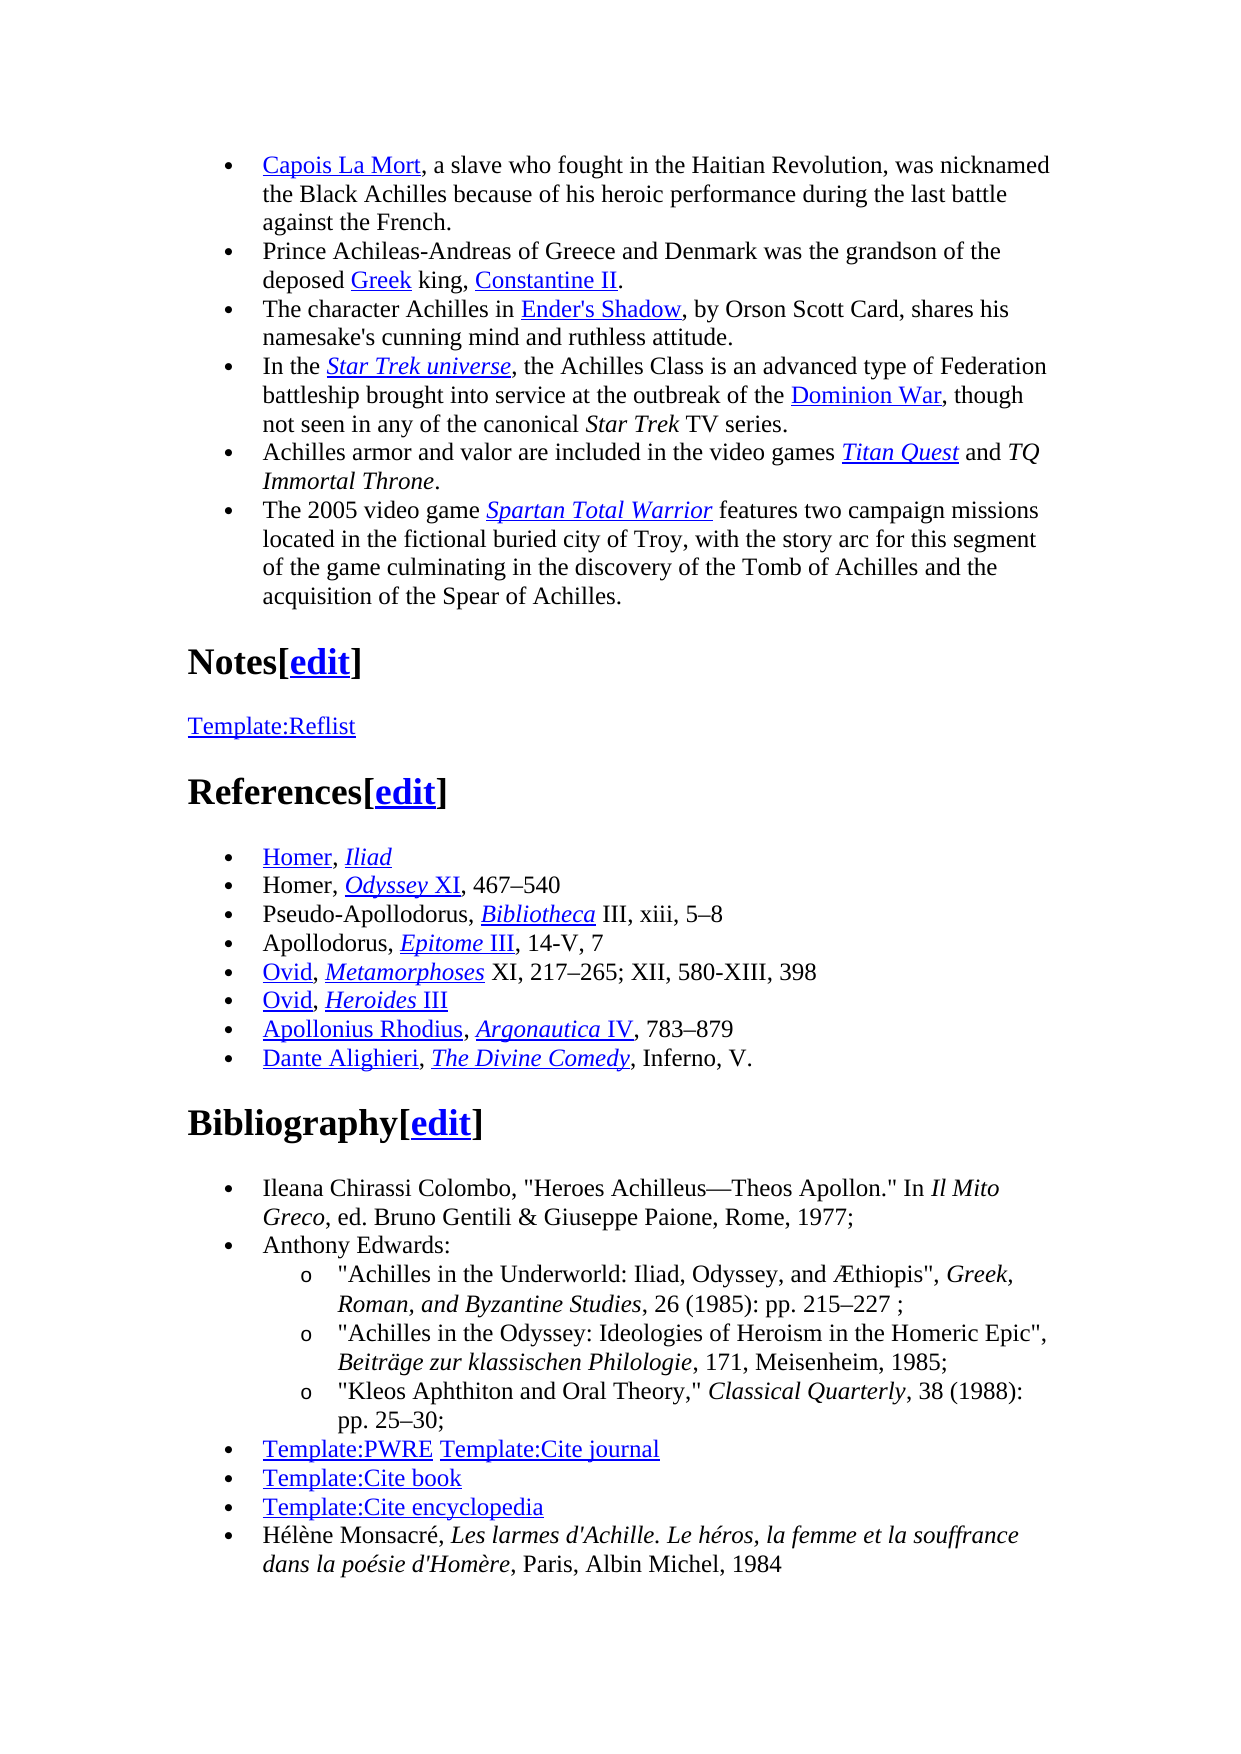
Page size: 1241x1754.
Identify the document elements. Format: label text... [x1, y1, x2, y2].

subtitle References[edit] [187, 769, 1053, 812]
list Apollodorus, Epitome III, 14-V, 7 [225, 928, 1053, 957]
list Anthony Edwards: [225, 1231, 1053, 1259]
list Ileana Chirassi Colombo, "Heroes Achilleus—Theos Apollon." In Il Mito Greco, ed. Bruno Gentili & Giuseppe Paione, Rome, 1977; [225, 1173, 1053, 1231]
list The 2005 video game Spartan Total Warrior features two campaign missions located in the fictional buried city of Troy, with the story arc for this segment of the game culminating in the discovery of the Tomb of Achilles and the acquisition of the Spear of Achilles. [225, 495, 1053, 610]
list Ovid, Heroides III [225, 985, 1053, 1014]
list Ovid, Metamorphoses XI, 217–265; XII, 580-XIII, 398 [225, 957, 1053, 985]
list The character Achilles in Ender's Shadow, by Orson Scott Card, shares his namesake's cunning mind and ruthless attitude. [225, 294, 1053, 351]
list "Achilles in the Underworld: Iliad, Odyssey, and Æthiopis", Greek, Roman, and Byzantine Studies, 26 (1985): pp. 215–227 ; [300, 1259, 1053, 1318]
list Template:Cite encyclopedia [225, 1492, 1053, 1521]
list "Kleos Aphthiton and Oral Theory," Classical Quarterly, 38 (1988): pp. 25–30; [300, 1376, 1053, 1434]
list Template:PWRE Template:Cite journal [225, 1434, 1053, 1463]
list In the Star Trek universe, the Achilles Class is an advanced type of Federation battleship brought into service at the outbreak of the Dominion War, though not seen in any of the canonical Star Trek TV series. [225, 351, 1053, 437]
subtitle Bibliography[edit] [187, 1101, 1053, 1144]
list Achilles armor and valor are included in the video games Titan Quest and TQ Immortal Throne. [225, 437, 1053, 495]
list Prince Achileas-Andreas of Greece and Denmark was the grandson of the deposed Greek king, Constantine II. [225, 236, 1053, 294]
list "Achilles in the Odyssey: Ideologies of Heroism in the Homeric Epic", Beiträge zur klassischen Philologie, 171, Meisenheim, 1985; [300, 1318, 1053, 1376]
list Capois La Mort, a slave who fought in the Haitian Revolution, was nicknamed the Black Achilles because of his heroic performance during the last battle against the French. [225, 150, 1053, 236]
list Homer, Odyssey XI, 467–540 [225, 870, 1053, 899]
list Hélène Monsacré, Les larmes d'Achille. Le héros, la femme et la souffrance dans la poésie d'Homère, Paris, Albin Michel, 1984 [225, 1521, 1053, 1578]
text Template:Reflist [187, 711, 1053, 740]
list Apollonius Rhodius, Argonautica IV, 783–879 [225, 1014, 1053, 1043]
list Dante Alighieri, The Divine Comedy, Inferno, V. [225, 1043, 1053, 1072]
list Template:Cite book [225, 1463, 1053, 1492]
subtitle Notes[edit] [187, 639, 1053, 682]
list Pseudo-Apollodorus, Bibliotheca III, xiii, 5–8 [225, 899, 1053, 928]
list Homer, Iliad [225, 842, 1053, 870]
